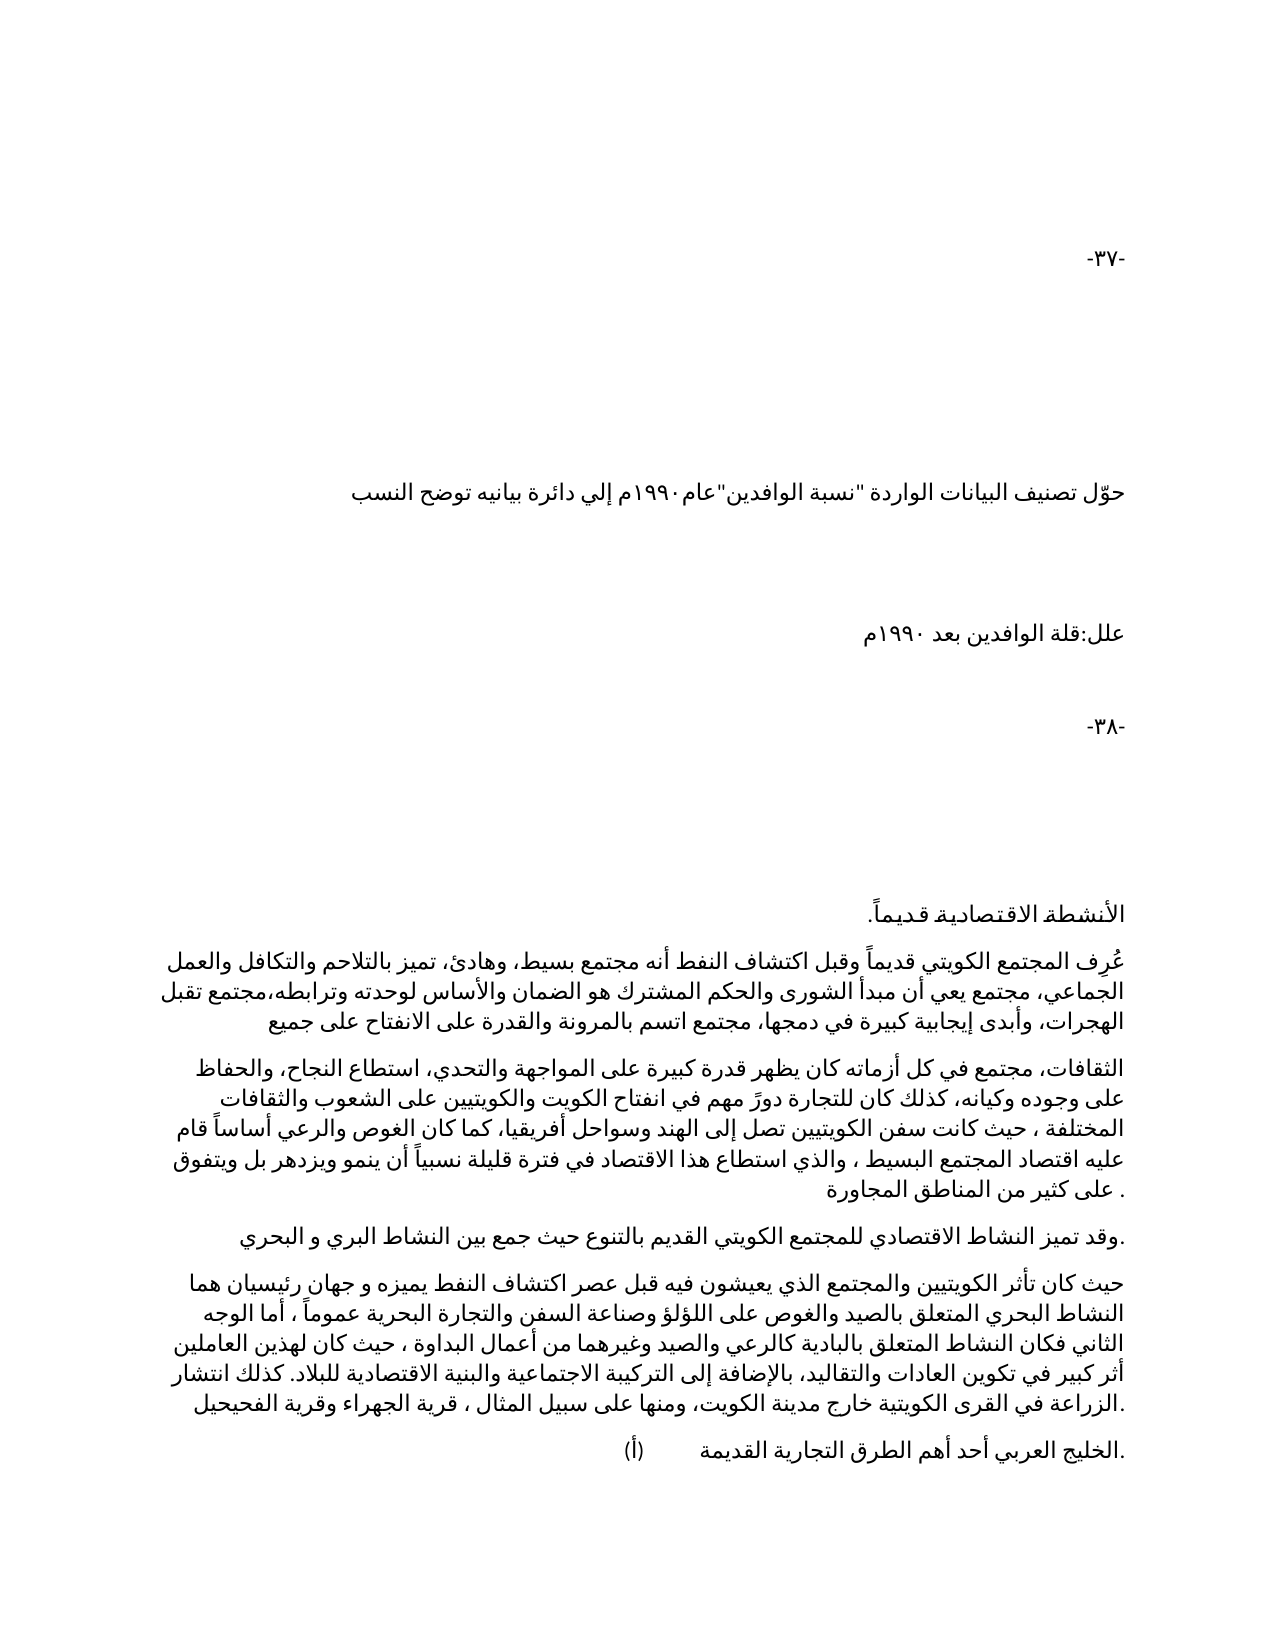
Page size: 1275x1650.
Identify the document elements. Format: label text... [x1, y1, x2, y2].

text .الأنشطة الاقتصادية قديماً [150, 900, 1125, 928]
text وقد تميز النشاط الاقتصادي للمجتمع الكويتي القديم بالتنوع حيث جمع بين النشاط البري و البحري. [150, 1222, 1125, 1250]
text عُرِف المجتمع الكويتي قديماً وقبل اكتشاف النفط أنه مجتمع بسيط، وهادئ، تميز بالتلاحم والتكافل والعمل الجماعي، مجتمع يعي أن مبدأ الشورى والحكم المشترك هو الضمان والأساس لوحدته وترابطه،مجتمع تقبل الهجرات، وأبدى إيجابية كبيرة في دمجها، مجتمع اتسم بالمرونة والقدرة على الانفتاح على جميع [150, 947, 1125, 1035]
text -٣٨- [150, 712, 1125, 741]
text (أ‌) الخليج العربي أحد أهم الطرق التجارية القديمة. [150, 1436, 1125, 1464]
text علل:قلة الوافدين بعد ١٩٩٠م [150, 619, 1125, 647]
text حيث كان تأثر الكويتيين والمجتمع الذي يعيشون فيه قبل عصر اكتشاف النفط يميزه و جهان رئيسيان هما النشاط البحري المتعلق بالصيد والغوص على اللؤلؤ وصناعة السفن والتجارة البحرية عموماً ، أما الوجه الثاني فكان النشاط المتعلق بالبادية كالرعي والصيد وغيرهما من أعمال البداوة ، حيث كان لهذين العاملين أثر كبير في تكوين العادات والتقاليد، بالإضافة إلى التركيبة الاجتماعية والبنية الاقتصادية للبلاد. كذلك انتشار الزراعة في القرى الكويتية خارج مدينة الكويت، ومنها على سبيل المثال ، قرية الجهراء وقرية الفحيحيل. [150, 1269, 1125, 1418]
text الثقافات، مجتمع في كل أزماته كان يظهر قدرة كبيرة على المواجهة والتحدي، استطاع النجاح، والحفاظ على وجوده وكيانه، كذلك كان للتجارة دورً مهم في انفتاح الكويت والكويتيين على الشعوب والثقافات المختلفة ، حيث كانت سفن الكويتيين تصل إلى الهند وسواحل أفريقيا، كما كان الغوص والرعي أساساً قام علیه اقتصاد المجتمع البسيط ، والذي استطاع هذا الاقتصاد في فترة قليلة نسبياً أن ينمو ويزدهر بل ويتفوق على كثير من المناطق المجاورة . [150, 1054, 1125, 1203]
text -٣٧- [150, 244, 1125, 272]
text حوّل تصنيف البيانات الواردة "نسبة الوافدين"عام١٩٩٠م إلي دائرة بيانيه توضح النسب [150, 478, 1125, 506]
